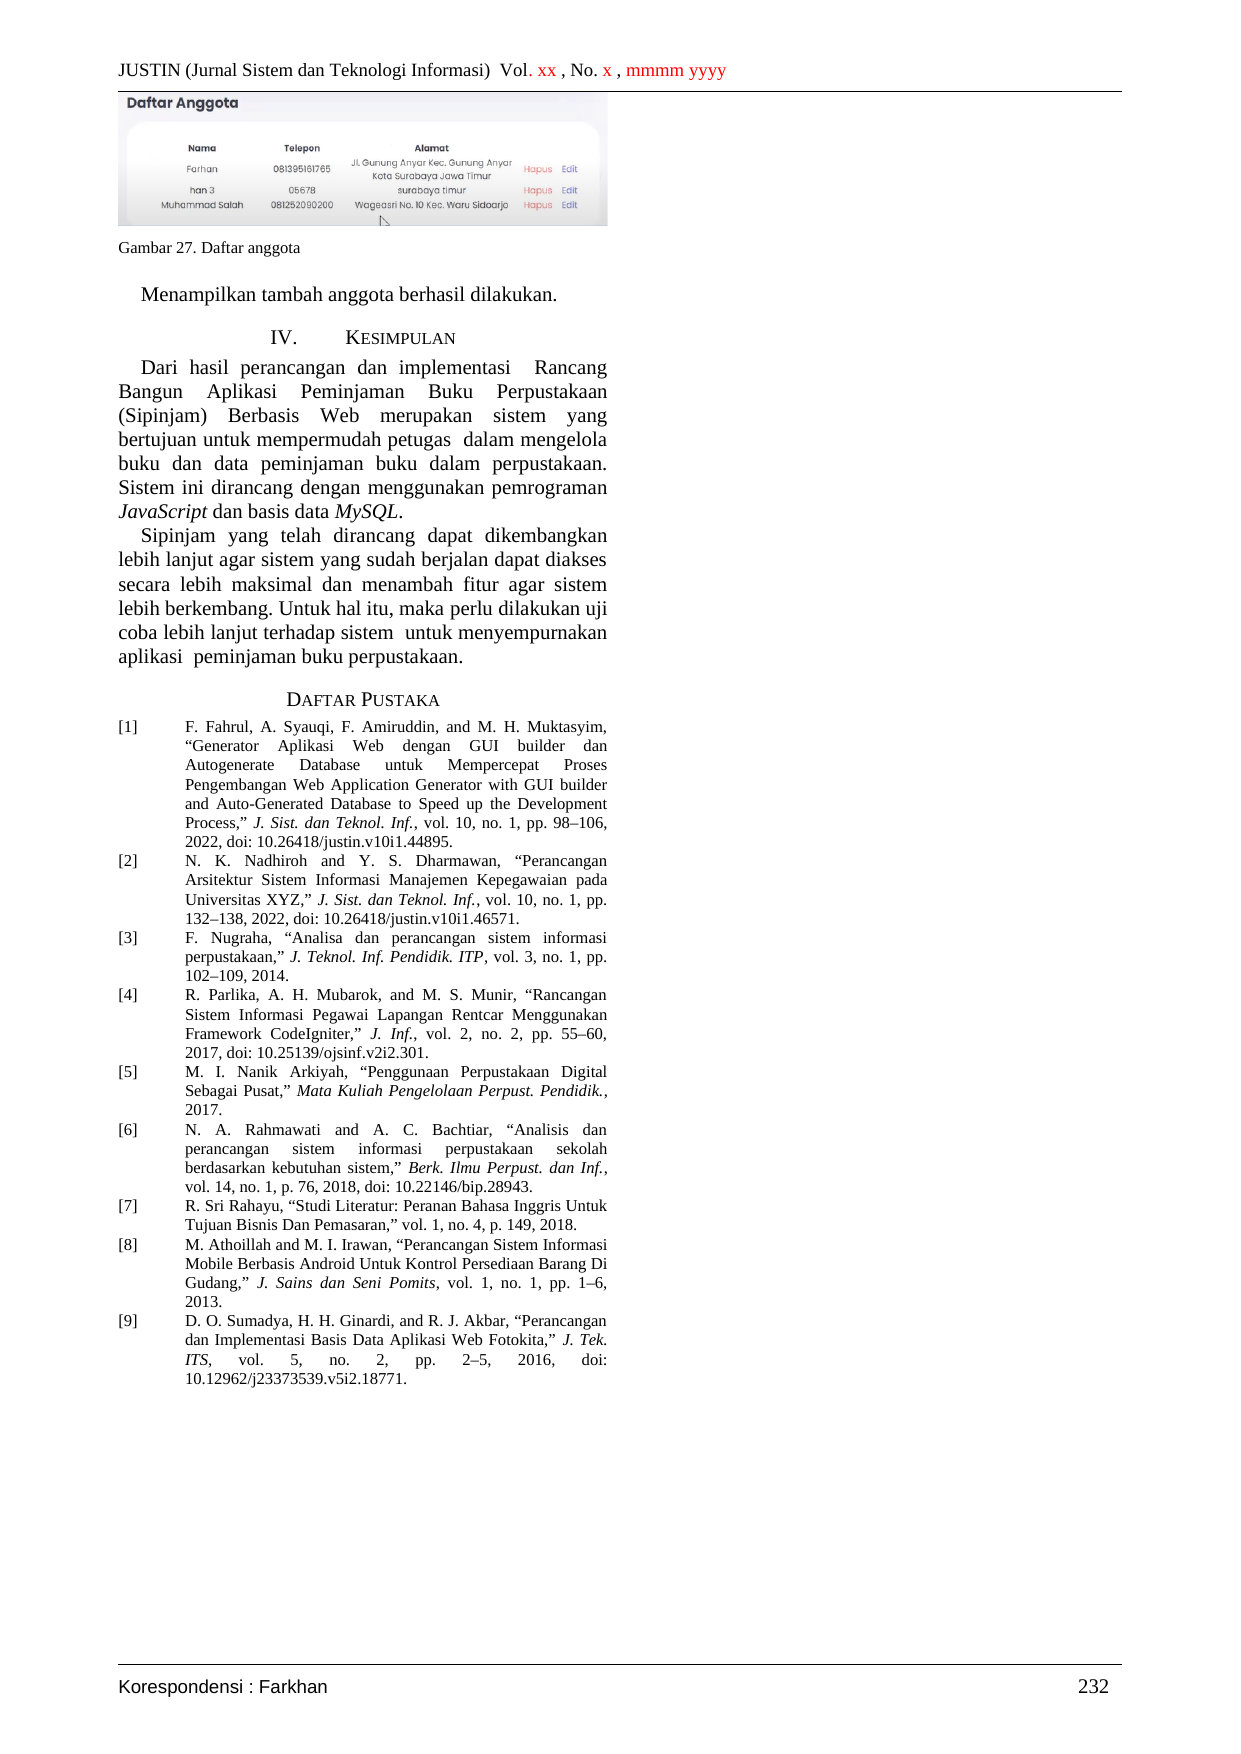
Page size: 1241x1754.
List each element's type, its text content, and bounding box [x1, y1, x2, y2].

text Sipinjam yang telah dirancang dapat dikembangkan lebih lanjut agar sistem yang sudah berjalan dapat diakses secara lebih maksimal dan menambah fitur agar sistem lebih berkembang. Untuk hal itu, maka perlu dilakukan uji coba lebih lanjut terhadap sistem untuk menyempurnakan aplikasi peminjaman buku perpustakaan. [118, 523, 608, 668]
text Gambar 27. Daftar anggota [118, 238, 608, 257]
text [9] D. O. Sumadya, H. H. Ginardi, and R. J. Akbar, “Perancangan dan Implementasi Basis Data Aplikasi Web Fotokita,” J. Tek. ITS, vol. 5, no. 2, pp. 2–5, 2016, doi: 10.12962/j23373539.v5i2.18771. [118, 1311, 608, 1388]
text [3] F. Nugraha, “Analisa dan perancangan sistem informasi perpustakaan,” J. Teknol. Inf. Pendidik. ITP, vol. 3, no. 1, pp. 102–109, 2014. [118, 928, 608, 985]
text [8] M. Athoillah and M. I. Irawan, “Perancangan Sistem Informasi Mobile Berbasis Android Untuk Kontrol Persediaan Barang Di Gudang,” J. Sains dan Seni Pomits, vol. 1, no. 1, pp. 1–6, 2013. [118, 1234, 608, 1311]
text Dari hasil perancangan dan implementasi Rancang Bangun Aplikasi Peminjaman Buku Perpustakaan (Sipinjam) Berbasis Web merupakan sistem yang bertujuan untuk mempermudah petugas dalam mengelola buku dan data peminjaman buku dalam perpustakaan. Sistem ini dirancang dengan menggunakan pemrograman JavaScript dan basis data MySQL. [118, 355, 608, 523]
text [4] R. Parlika, A. H. Mubarok, and M. S. Munir, “Rancangan Sistem Informasi Pegawai Lapangan Rentcar Menggunakan Framework CodeIgniter,” J. Inf., vol. 2, no. 2, pp. 55–60, 2017, doi: 10.25139/ojsinf.v2i2.301. [118, 985, 608, 1062]
subtitle Kesimpulan [118, 324, 608, 349]
text [7] R. Sri Rahayu, “Studi Literatur: Peranan Bahasa Inggris Untuk Tujuan Bisnis Dan Pemasaran,” vol. 1, no. 4, p. 149, 2018. [118, 1196, 608, 1234]
subtitle Daftar Pustaka [118, 686, 608, 711]
text [2] N. K. Nadhiroh and Y. S. Dharmawan, “Perancangan Arsitektur Sistem Informasi Manajemen Kepegawaian pada Universitas XYZ,” J. Sist. dan Teknol. Inf., vol. 10, no. 1, pp. 132–138, 2022, doi: 10.26418/justin.v10i1.46571. [118, 851, 608, 928]
text Menampilkan tambah anggota berhasil dilakukan. [118, 282, 608, 306]
text [5] M. I. Nanik Arkiyah, “Penggunaan Perpustakaan Digital Sebagai Pusat,” Mata Kuliah Pengelolaan Perpust. Pendidik., 2017. [118, 1062, 608, 1119]
picture [118, 92, 608, 226]
text [6] N. A. Rahmawati and A. C. Bachtiar, “Analisis dan perancangan sistem informasi perpustakaan sekolah berdasarkan kebutuhan sistem,” Berk. Ilmu Perpust. dan Inf., vol. 14, no. 1, p. 76, 2018, doi: 10.22146/bip.28943. [118, 1119, 608, 1196]
text [1] F. Fahrul, A. Syauqi, F. Amiruddin, and M. H. Muktasyim, “Generator Aplikasi Web dengan GUI builder dan Autogenerate Database untuk Mempercepat Proses Pengembangan Web Application Generator with GUI builder and Auto-Generated Database to Speed up the Development Process,” J. Sist. dan Teknol. Inf., vol. 10, no. 1, pp. 98–106, 2022, doi: 10.26418/justin.v10i1.44895. [118, 717, 608, 851]
